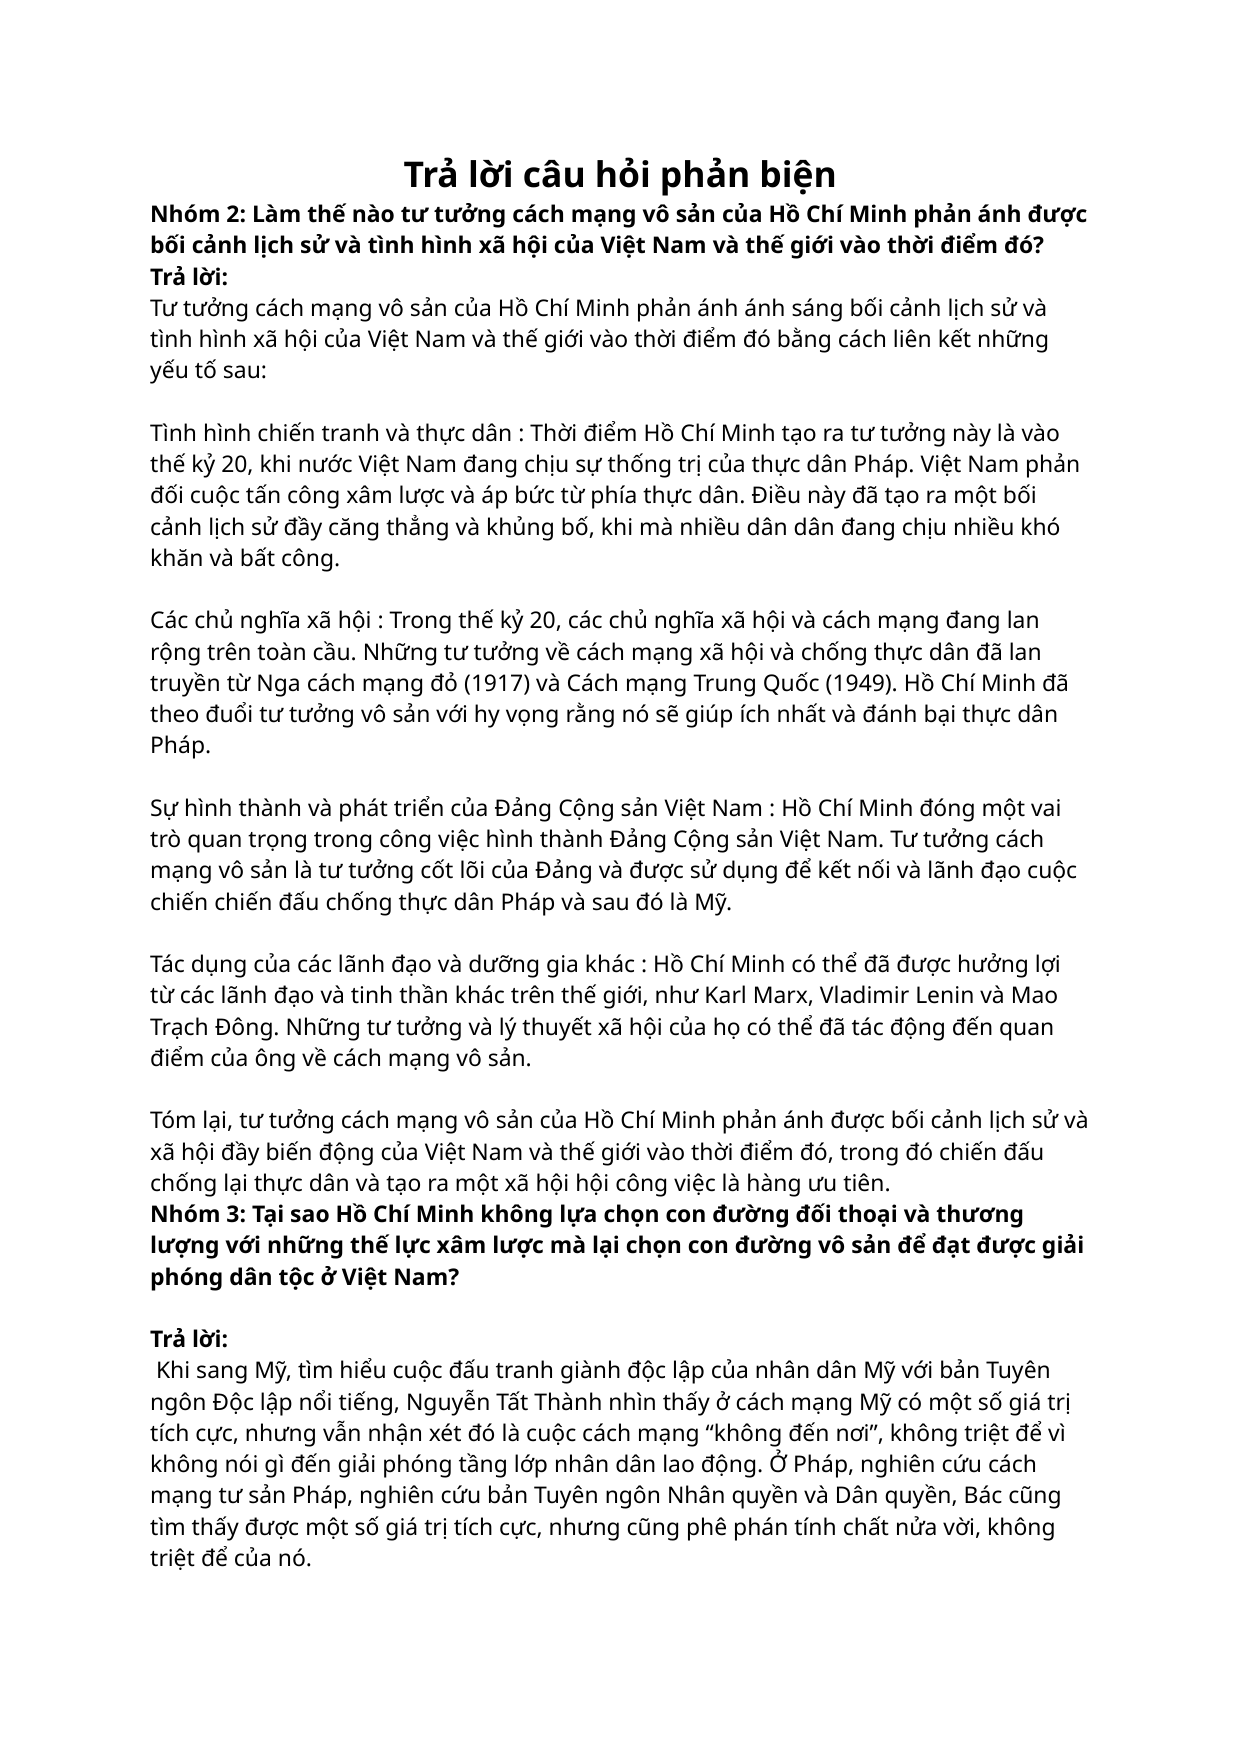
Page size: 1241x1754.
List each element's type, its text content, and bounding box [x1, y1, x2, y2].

text Tình hình chiến tranh và thực dân : Thời điểm Hồ Chí Minh tạo ra tư tưởng này là vào thế kỷ 20, khi nước Việt Nam đang chịu sự thống trị của thực dân Pháp. Việt Nam phản đối cuộc tấn công xâm lược và áp bức từ phía thực dân. Điều này đã tạo ra một bối cảnh lịch sử đầy căng thẳng và khủng bố, khi mà nhiều dân dân đang chịu nhiều khó khăn và bất công. [150, 417, 1090, 573]
text Trả lời: [150, 261, 1090, 292]
text Sự hình thành và phát triển của Đảng Cộng sản Việt Nam : Hồ Chí Minh đóng một vai trò quan trọng trong công việc hình thành Đảng Cộng sản Việt Nam. Tư tưởng cách mạng vô sản là tư tưởng cốt lõi của Đảng và được sử dụng để kết nối và lãnh đạo cuộc chiến chiến đấu chống thực dân Pháp và sau đó là Mỹ. [150, 792, 1090, 917]
text Tư tưởng cách mạng vô sản của Hồ Chí Minh phản ánh ánh sáng bối cảnh lịch sử và tình hình xã hội của Việt Nam và thế giới vào thời điểm đó bằng cách liên kết những yếu tố sau: [150, 292, 1090, 386]
text Tác dụng của các lãnh đạo và dưỡng gia khác : Hồ Chí Minh có thể đã được hưởng lợi từ các lãnh đạo và tinh thần khác trên thế giới, như Karl Marx, Vladimir Lenin và Mao Trạch Đông. Những tư tưởng và lý thuyết xã hội của họ có thể đã tác động đến quan điểm của ông về cách mạng vô sản. [150, 948, 1090, 1073]
text Trả lời: [150, 1323, 1090, 1354]
text Tóm lại, tư tưởng cách mạng vô sản của Hồ Chí Minh phản ánh được bối cảnh lịch sử và xã hội đầy biến động của Việt Nam và thế giới vào thời điểm đó, trong đó chiến đấu chống lại thực dân và tạo ra một xã hội hội công việc là hàng ưu tiên. [150, 1104, 1090, 1198]
text Khi sang Mỹ, tìm hiểu cuộc đấu tranh giành độc lập của nhân dân Mỹ với bản Tuyên ngôn Độc lập nổi tiếng, Nguyễn Tất Thành nhìn thấy ở cách mạng Mỹ có một số giá trị tích cực, nhưng vẫn nhận xét đó là cuộc cách mạng “không đến nơi”, không triệt để vì không nói gì đến giải phóng tầng lớp nhân dân lao động. Ở Pháp, nghiên cứu cách mạng tư sản Pháp, nghiên cứu bản Tuyên ngôn Nhân quyền và Dân quyền, Bác cũng tìm thấy được một số giá trị tích cực, nhưng cũng phê phán tính chất nửa vời, không triệt để của nó. [150, 1354, 1090, 1573]
text Nhóm 3: Tại sao Hồ Chí Minh không lựa chọn con đường đối thoại và thương lượng với những thế lực xâm lược mà lại chọn con đường vô sản để đạt được giải phóng dân tộc ở Việt Nam? [150, 1198, 1090, 1292]
text Trả lời câu hỏi phản biện [150, 150, 1090, 198]
text Nhóm 2: Làm thế nào tư tưởng cách mạng vô sản của Hồ Chí Minh phản ánh được bối cảnh lịch sử và tình hình xã hội của Việt Nam và thế giới vào thời điểm đó? [150, 198, 1090, 261]
text Các chủ nghĩa xã hội : Trong thế kỷ 20, các chủ nghĩa xã hội và cách mạng đang lan rộng trên toàn cầu. Những tư tưởng về cách mạng xã hội và chống thực dân đã lan truyền từ Nga cách mạng đỏ (1917) và Cách mạng Trung Quốc (1949). Hồ Chí Minh đã theo đuổi tư tưởng vô sản với hy vọng rằng nó sẽ giúp ích nhất và đánh bại thực dân Pháp. [150, 604, 1090, 761]
